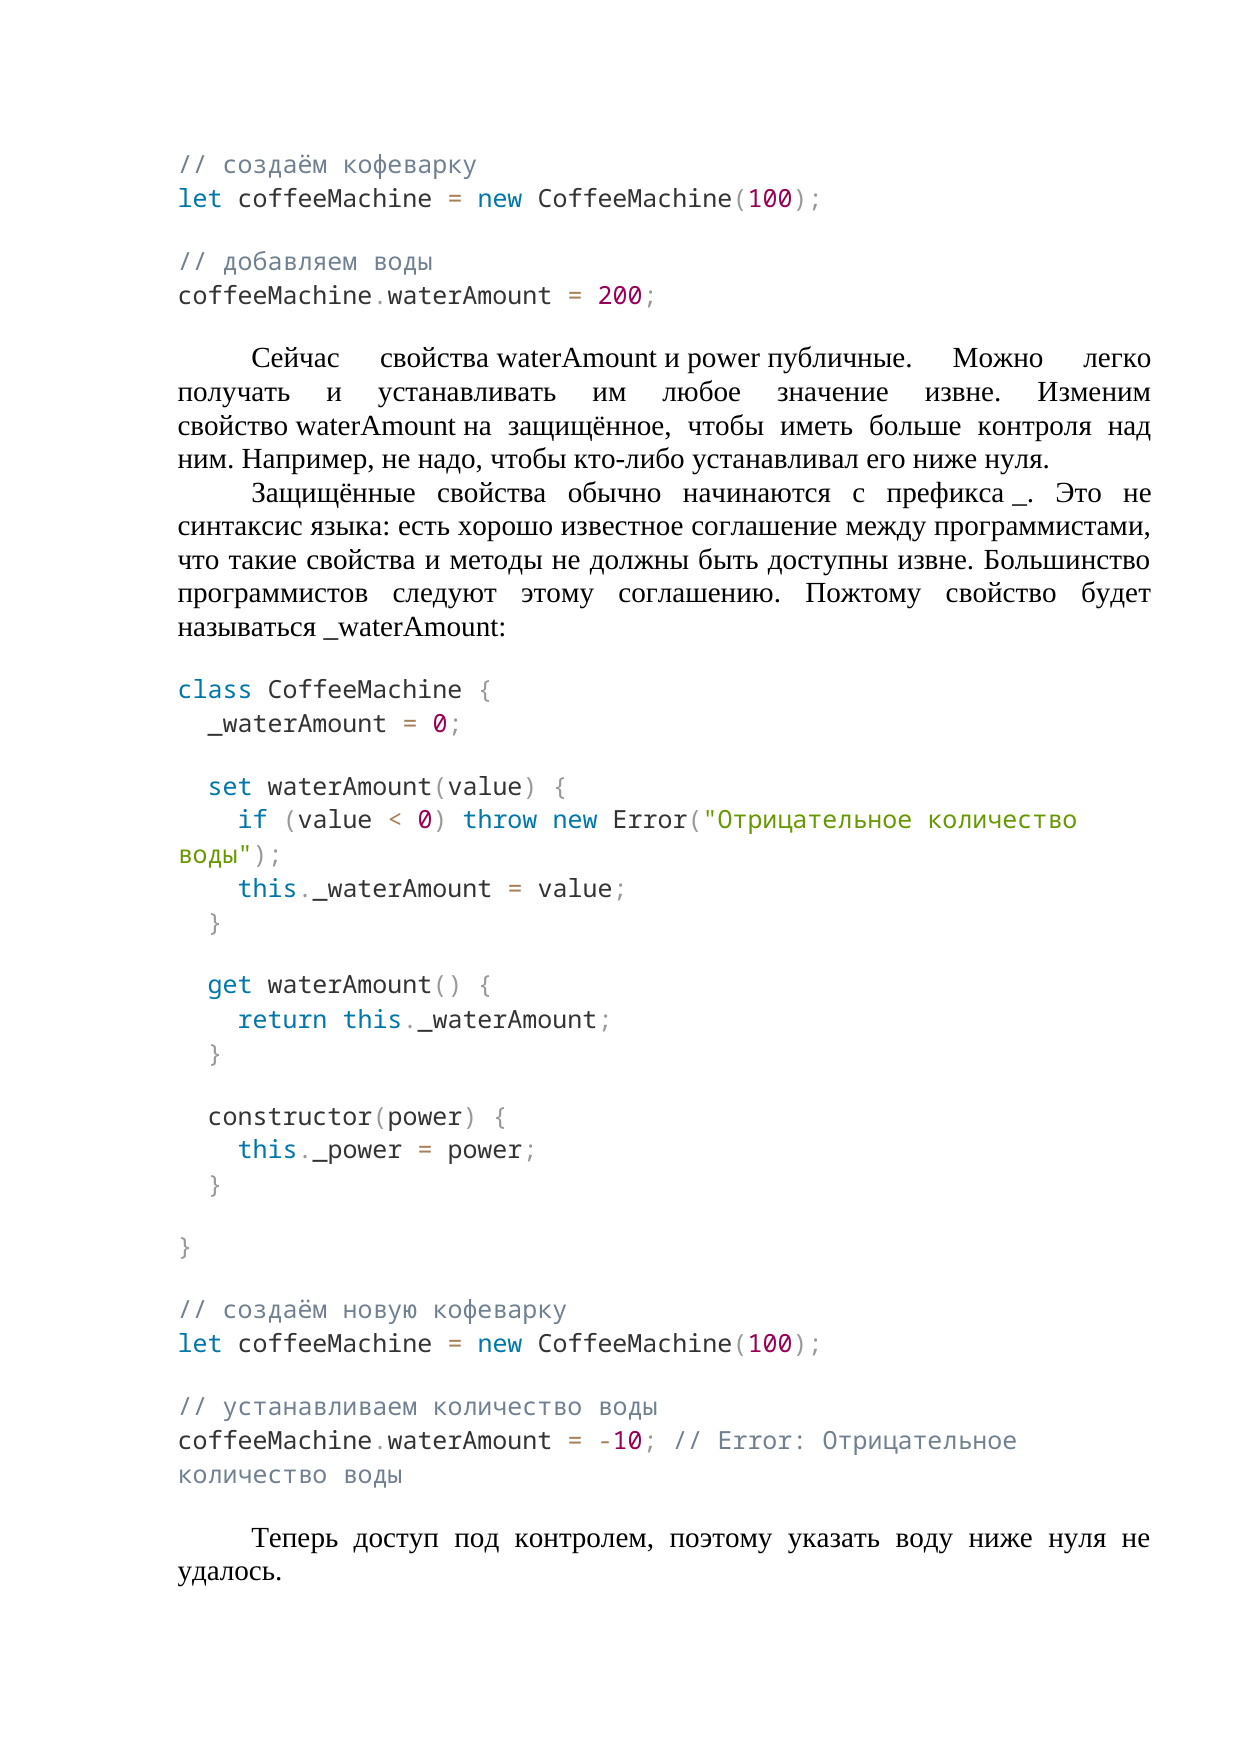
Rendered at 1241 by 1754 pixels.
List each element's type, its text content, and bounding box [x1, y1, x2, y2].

text constructor(power) { [177, 1098, 1152, 1132]
text // создаём новую кофеварку [177, 1292, 1152, 1326]
text // добавляем воды [177, 244, 1152, 278]
text // устанавливаем количество воды [177, 1389, 1152, 1423]
text coffeeMachine.waterAmount = 200; [177, 278, 1152, 312]
text if (value < 0) throw new Error("Отрицательное количество воды"); [177, 802, 1152, 870]
text let coffeeMachine = new CoffeeMachine(100); [177, 1326, 1152, 1360]
text _waterAmount = 0; [177, 705, 1152, 739]
text Теперь доступ под контролем, поэтому указать воду ниже нуля не удалось. [177, 1520, 1152, 1587]
text } [177, 1229, 1152, 1263]
text return this._waterAmount; [177, 1001, 1152, 1035]
text this._power = power; [177, 1132, 1152, 1166]
text } [177, 1035, 1152, 1069]
text let coffeeMachine = new CoffeeMachine(100); [177, 181, 1152, 215]
text class CoffeeMachine { [177, 671, 1152, 705]
text get waterAmount() { [177, 967, 1152, 1001]
text } [177, 1166, 1152, 1200]
text set waterAmount(value) { [177, 768, 1152, 802]
text Защищённые свойства обычно начинаются с префикса _. Это не синтаксис языка: есть хорошо известное соглашение между программистами, что такие свойства и методы не должны быть доступны извне. Большинство программистов следуют этому соглашению. Пожтому свойство будет называться _waterAmount: [177, 475, 1152, 642]
text // создаём кофеварку [177, 147, 1152, 181]
text Сейчас свойства waterAmount и power публичные. Можно легко получать и устанавливать им любое значение извне. Изменим свойство waterAmount на защищённое, чтобы иметь больше контроля над ним. Например, не надо, чтобы кто-либо устанавливал его ниже нуля. [177, 341, 1152, 475]
text coffeeMachine.waterAmount = -10; // Error: Отрицательное количество воды [177, 1423, 1152, 1491]
text } [177, 904, 1152, 938]
text this._waterAmount = value; [177, 870, 1152, 904]
